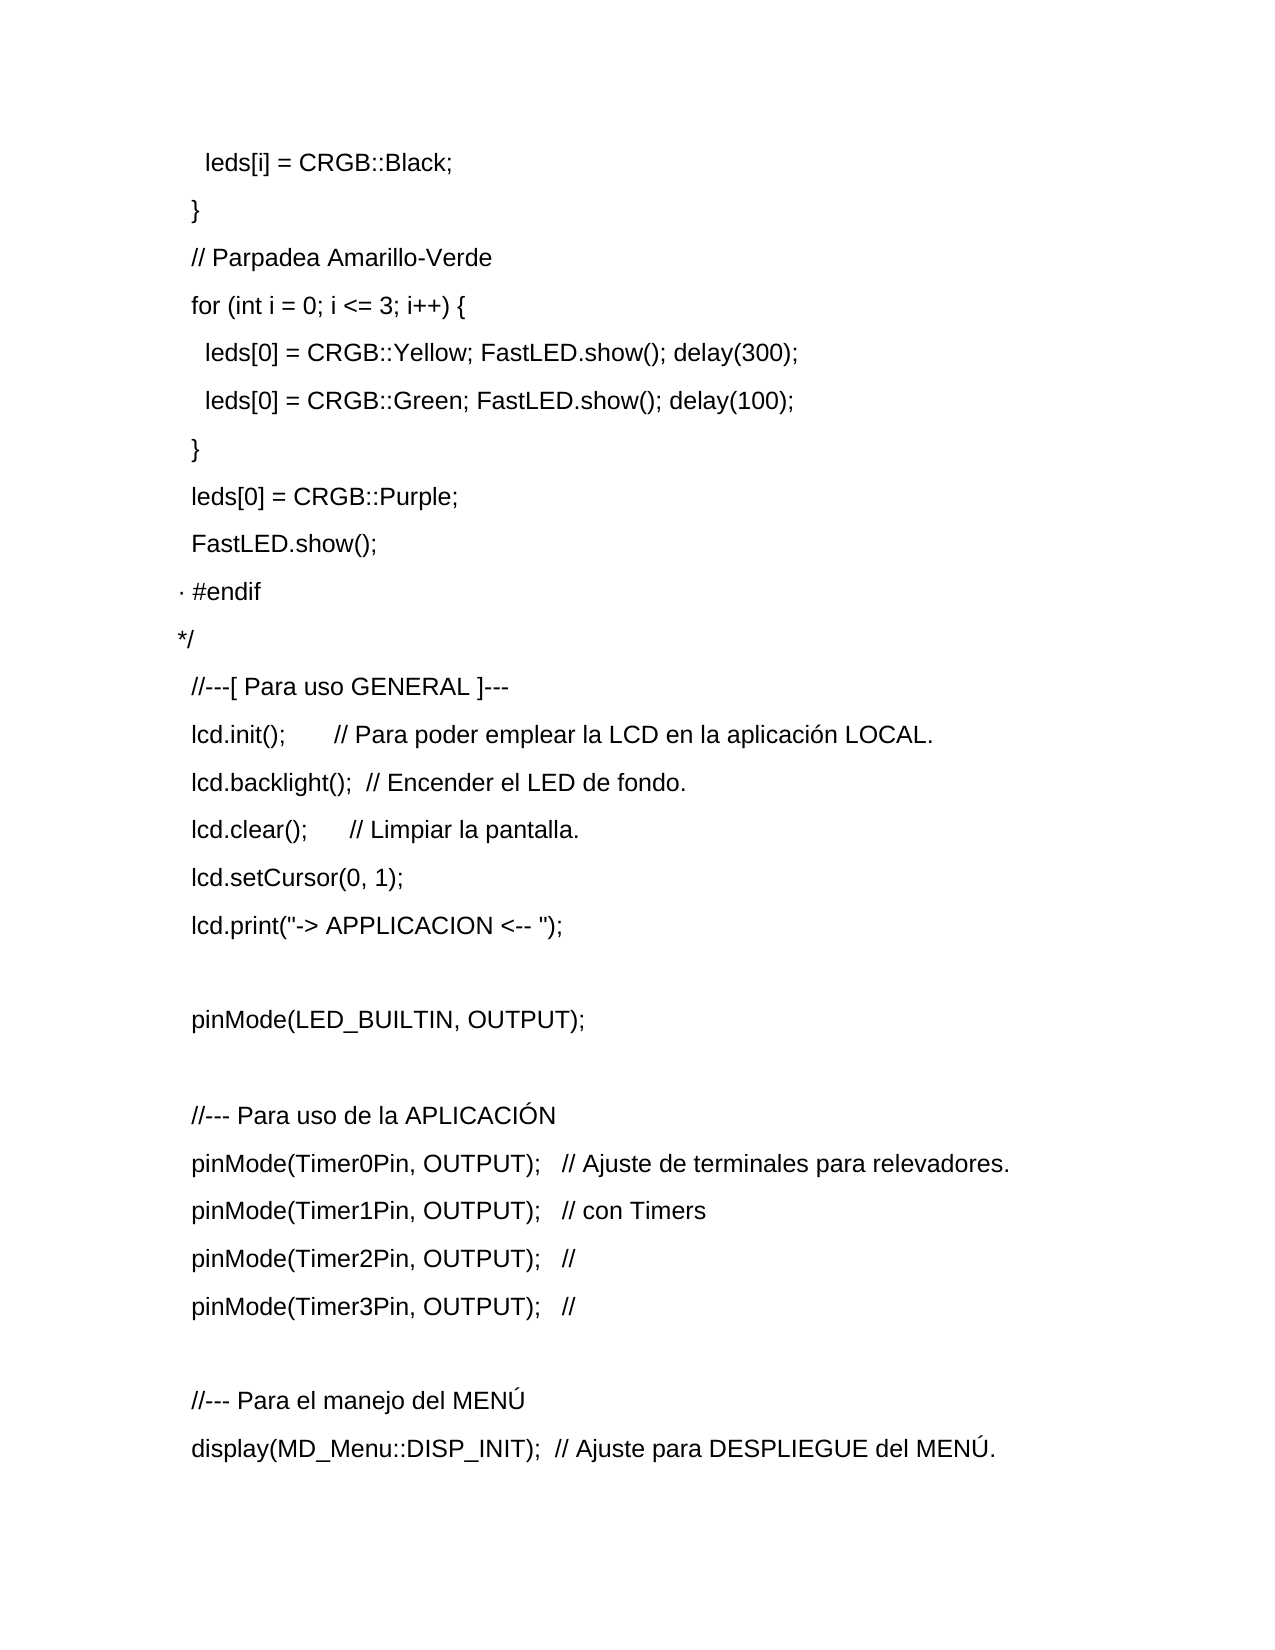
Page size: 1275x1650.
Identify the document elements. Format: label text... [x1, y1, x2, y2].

text */ [177, 625, 1098, 653]
text pinMode(LED_BUILTIN, OUTPUT); [177, 1006, 1098, 1034]
text lcd.print("-> APPLICACION <-- "); [177, 911, 1098, 940]
text pinMode(Timer0Pin, OUTPUT); // Ajuste de terminales para relevadores. [177, 1149, 1098, 1177]
text lcd.backlight(); // Encender el LED de fondo. [177, 768, 1098, 797]
text //--- Para uso de la APLICACIÓN [177, 1101, 1098, 1130]
text leds[0] = CRGB::Purple; [177, 482, 1098, 510]
text display(MD_Menu::DISP_INIT); // Ajuste para DESPLIEGUE del MENÚ. [177, 1434, 1098, 1463]
text } [177, 434, 1098, 463]
text pinMode(Timer1Pin, OUTPUT); // con Timers [177, 1196, 1098, 1225]
text leds[0] = CRGB::Yellow; FastLED.show(); delay(300); [177, 338, 1098, 367]
text pinMode(Timer3Pin, OUTPUT); // [177, 1292, 1098, 1321]
text · #endif [177, 577, 1098, 606]
text lcd.setCursor(0, 1); [177, 863, 1098, 892]
text pinMode(Timer2Pin, OUTPUT); // [177, 1244, 1098, 1273]
text leds[0] = CRGB::Green; FastLED.show(); delay(100); [177, 386, 1098, 415]
text // Parpadea Amarillo-Verde [177, 243, 1098, 272]
text } [177, 195, 1098, 224]
text leds[i] = CRGB::Black; [177, 148, 1098, 176]
text for (int i = 0; i <= 3; i++) { [177, 291, 1098, 319]
text lcd.init(); // Para poder emplear la LCD en la aplicación LOCAL. [177, 720, 1098, 749]
text lcd.clear(); // Limpiar la pantalla. [177, 816, 1098, 844]
text FastLED.show(); [177, 529, 1098, 558]
text //---[ Para uso GENERAL ]--- [177, 672, 1098, 701]
text //--- Para el manejo del MENÚ [177, 1386, 1098, 1415]
